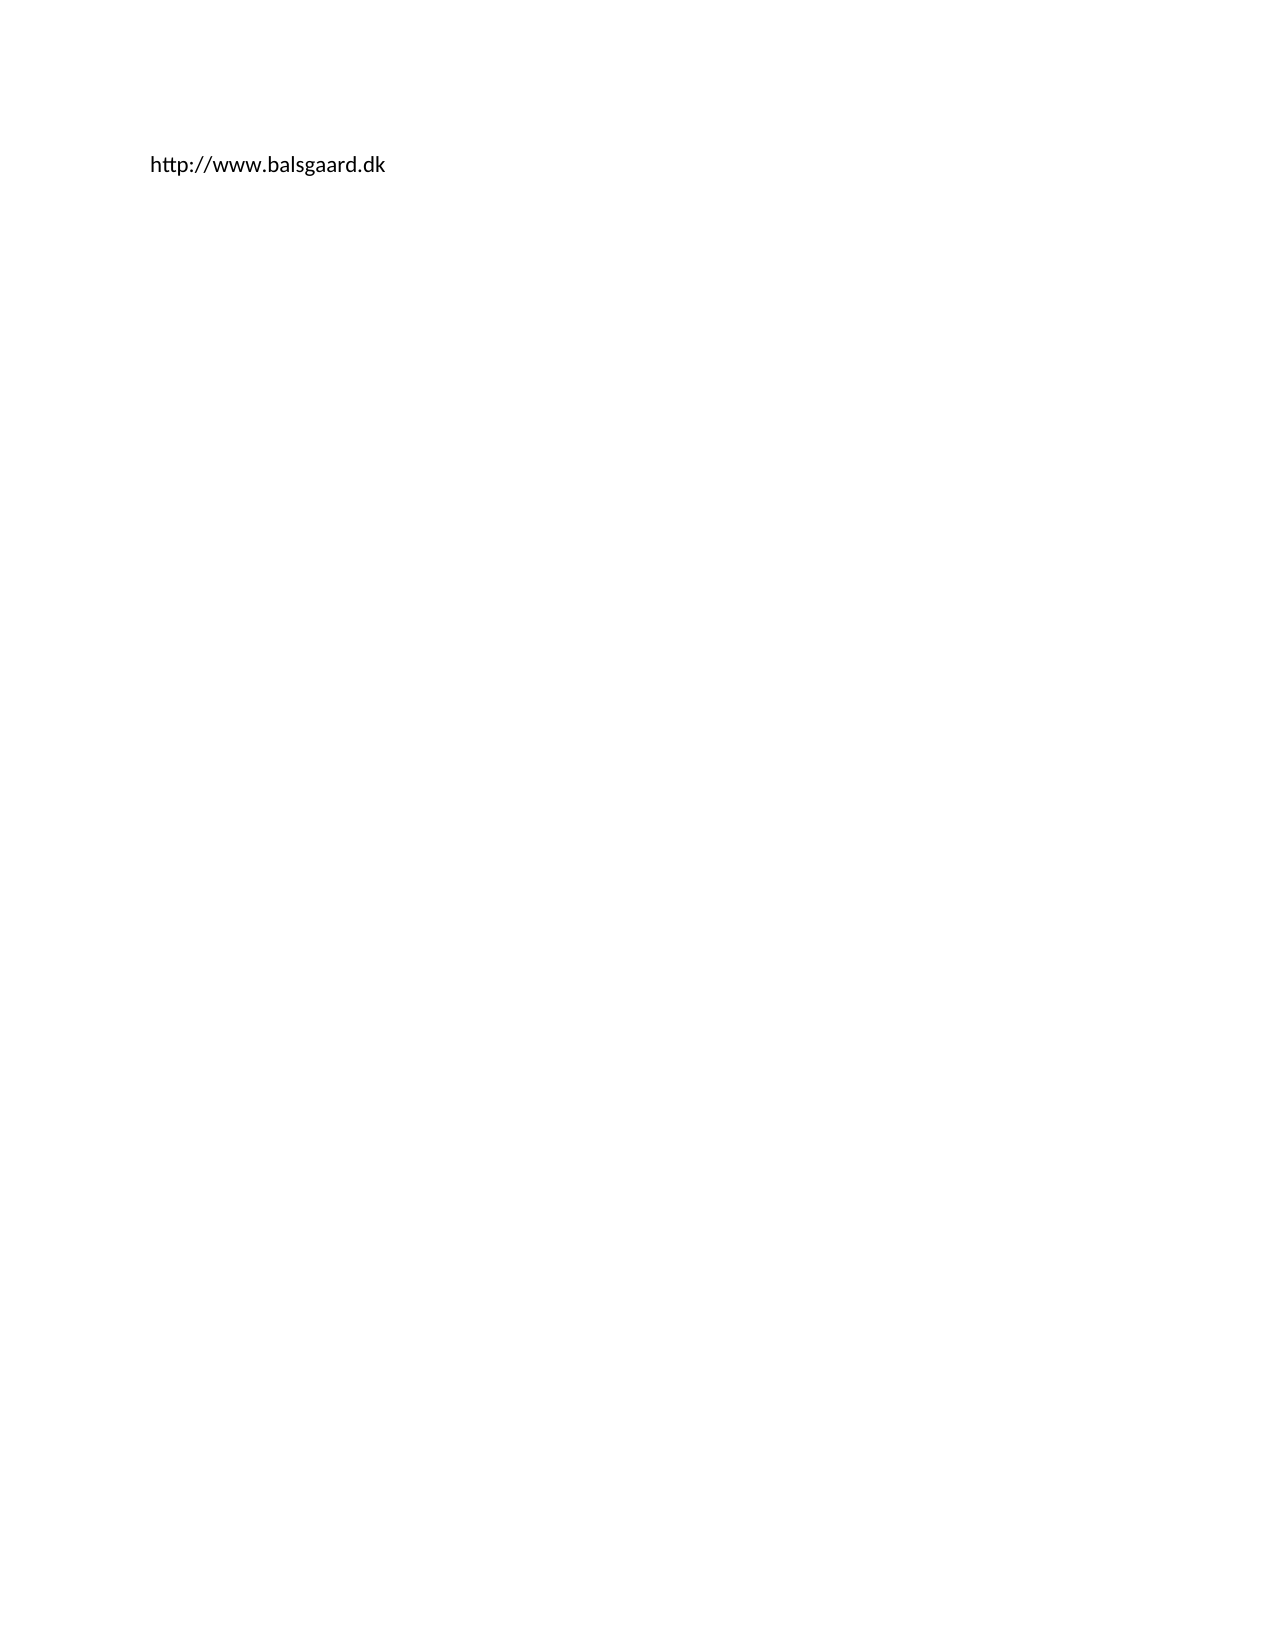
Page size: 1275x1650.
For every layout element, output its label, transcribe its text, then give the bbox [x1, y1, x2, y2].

text http://www.balsgaard.dk [150, 150, 1125, 178]
